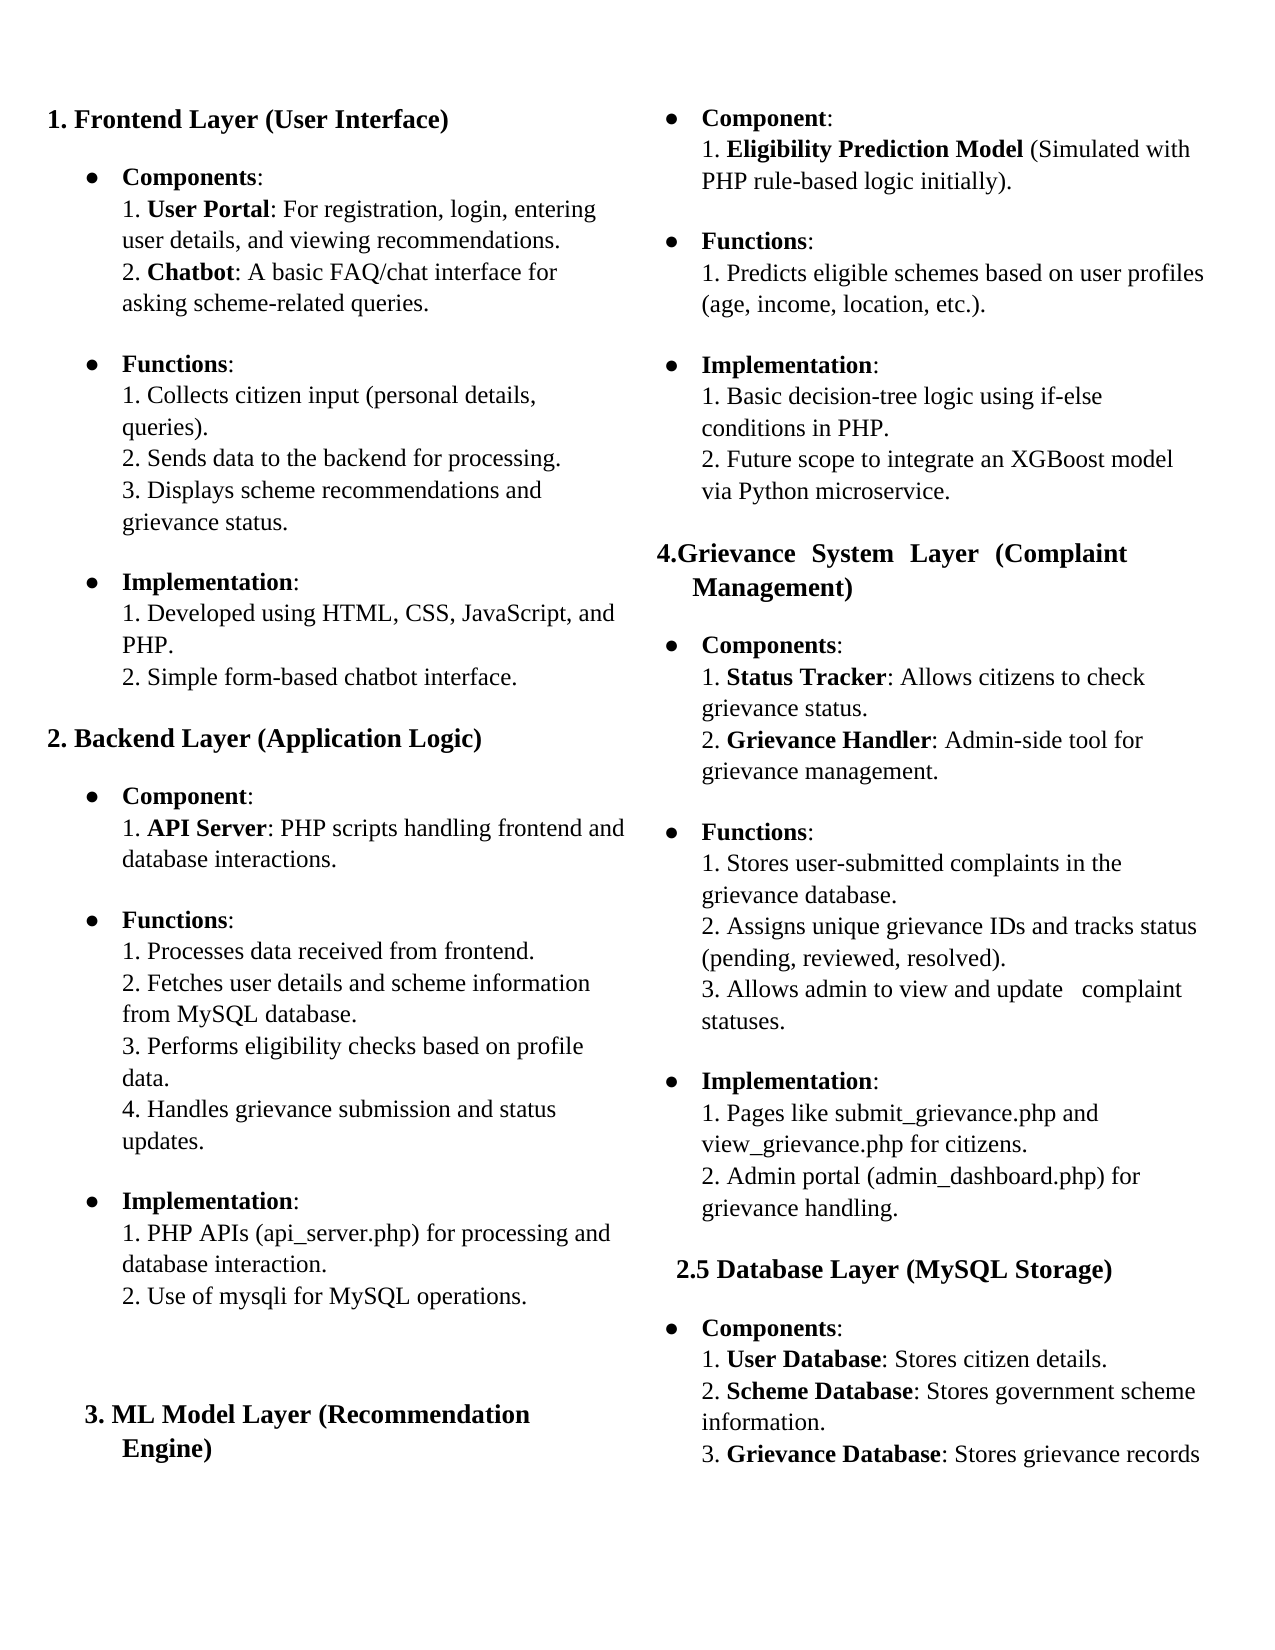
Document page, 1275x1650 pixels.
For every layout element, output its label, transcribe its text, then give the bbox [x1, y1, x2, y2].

list Implementation: 1. PHP APIs (api_server.php) for processing and database interaction. 2. Use of mysqli for MySQL operations. [84, 1186, 626, 1309]
list Implementation: 1. Developed using HTML, CSS, JavaScript, and PHP. 2. Simple form-based chatbot interface. [84, 567, 626, 690]
list Functions: 1. Processes data received from frontend. 2. Fetches user details and scheme information from MySQL database. 3. Performs eligibility checks based on profile data. 4. Handles grievance submission and status updates. [84, 905, 626, 1183]
list Components: 1. Status Tracker: Allows citizens to check grievance status. 2. Grievance Handler: Admin-side tool for grievance management. [664, 630, 1206, 814]
subtitle 2. Backend Layer (Application Logic) [47, 722, 622, 753]
subtitle 4.Grievance System Layer (Complaint Management) [657, 537, 1128, 602]
subtitle 2.5 Database Layer (MySQL Storage) [676, 1253, 1206, 1284]
list Functions: 1. Stores user-submitted complaints in the grievance database. 2. Assigns unique grievance IDs and tracks status (pending, reviewed, resolved). 3. Allows admin to view and update complaint statuses. [664, 817, 1206, 1064]
subtitle 3. ML Model Layer (Recommendation Engine) [84, 1398, 626, 1463]
subtitle 1. Frontend Layer (User Interface) [47, 103, 626, 134]
list Component: 1. API Server: PHP scripts handling frontend and database interactions. [84, 781, 626, 902]
list Functions: 1. Collects citizen input (personal details, queries). 2. Sends data to the backend for processing. 3. Displays scheme recommendations and grievance status. [84, 349, 626, 564]
list Component: 1. Eligibility Prediction Model (Simulated with PHP rule-based logic initially). [664, 103, 1206, 224]
list Components: 1. User Portal: For registration, login, entering user details, and viewing recommendations. 2. Chatbot: A basic FAQ/chat interface for asking scheme-related queries. [84, 162, 626, 346]
list Implementation: 1. Basic decision-tree logic using if-else conditions in PHP. 2. Future scope to integrate an XGBoost model via Python microservice. [664, 350, 1206, 505]
list Implementation: 1. Pages like submit_grievance.php and view_grievance.php for citizens. 2. Admin portal (admin_dashboard.php) for grievance handling. [664, 1066, 1206, 1221]
list Functions: 1. Predicts eligible schemes based on user profiles (age, income, location, etc.). [664, 226, 1206, 347]
